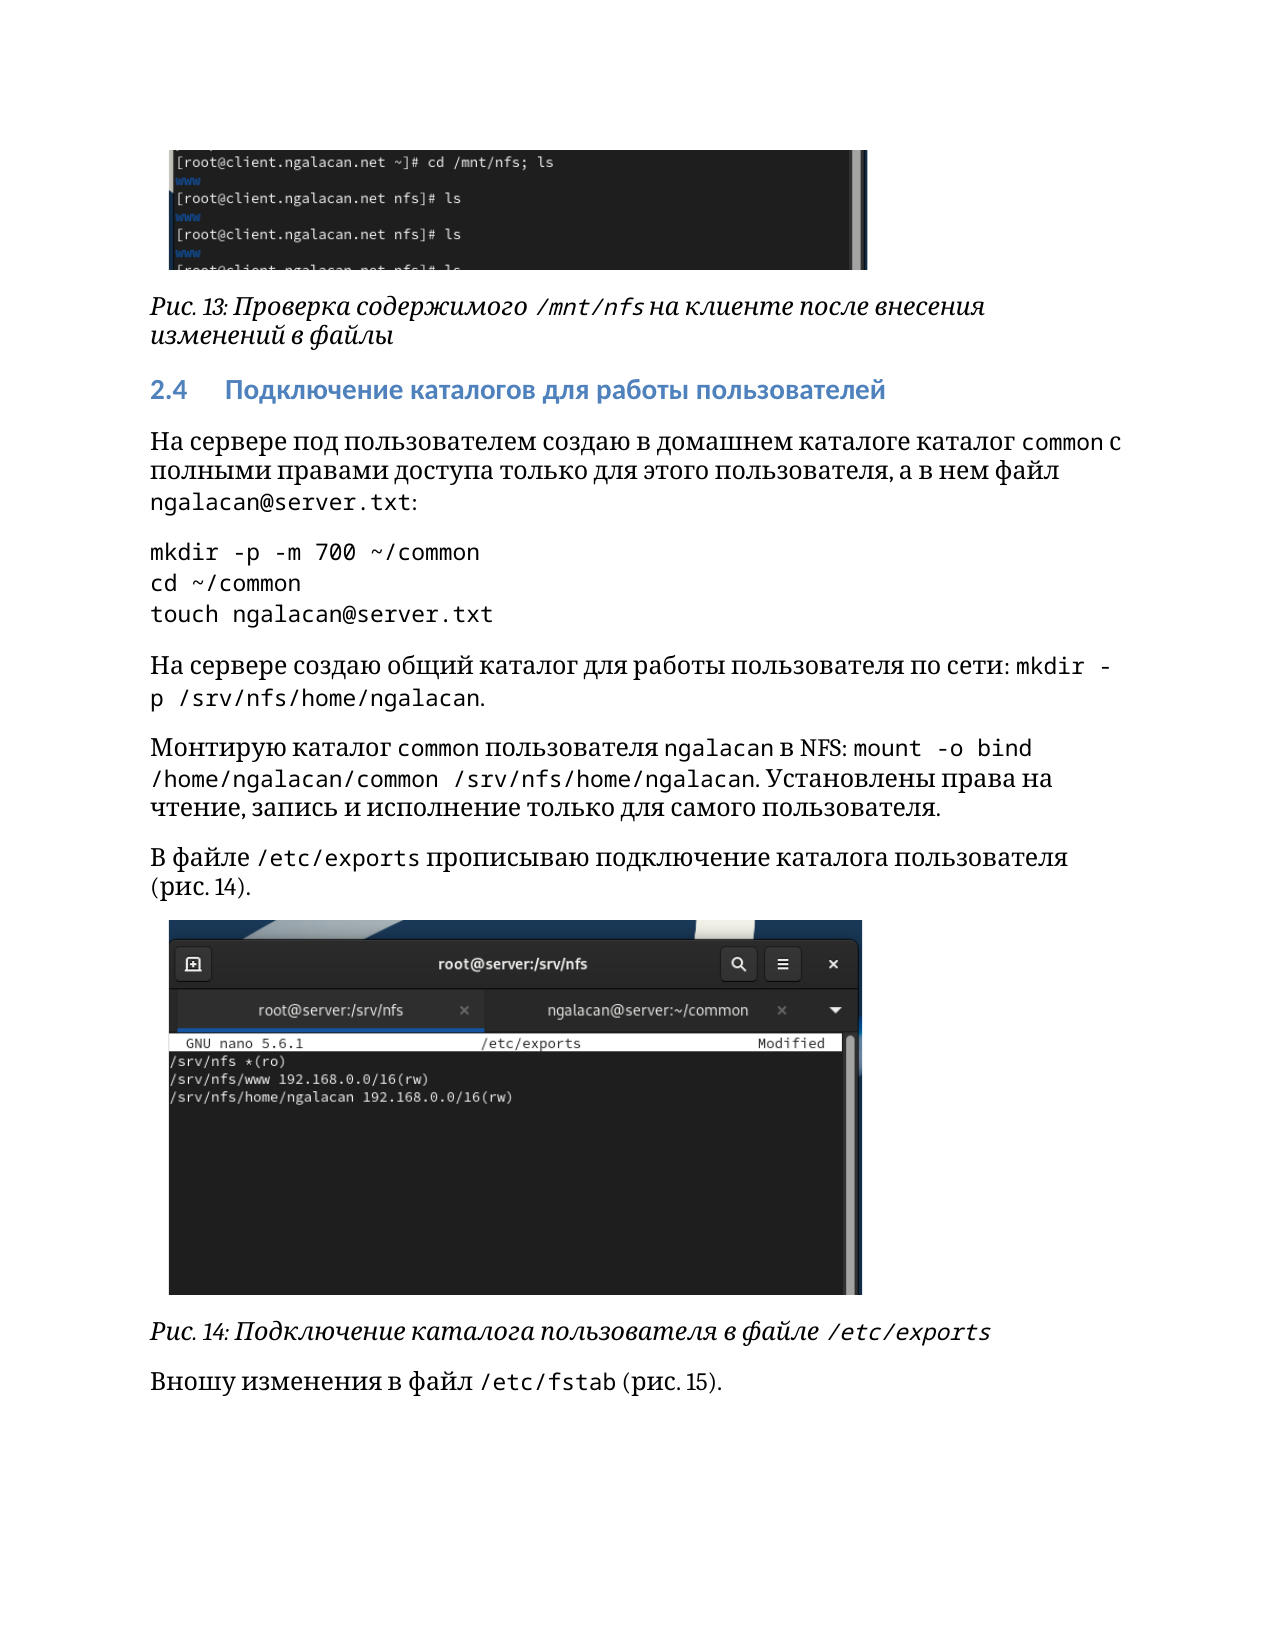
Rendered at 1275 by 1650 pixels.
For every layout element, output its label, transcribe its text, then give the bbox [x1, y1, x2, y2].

text Монтирую каталог common пользователя ngalacan в NFS: mount -o bind /home/ngalacan/common /srv/nfs/home/ngalacan. Установлены права на чтение, запись и исполнение только для самого пользователя. [150, 731, 1125, 823]
text Рис. 13: Проверка содержимого /mnt/nfs на клиенте после внесения изменений в файлы [150, 290, 1125, 350]
text На сервере под пользователем создаю в домашнем каталоге каталог common с полными правами доступа только для этого пользователя, а в нем файл ngalacan@server.txt: [150, 426, 1125, 517]
text В файле /etc/exports прописываю подключение каталога пользователя (рис. 14). [150, 841, 1125, 901]
text Вношу изменения в файл /etc/fstab (рис. 15). [150, 1366, 1125, 1397]
picture [168, 150, 868, 270]
text Рис. 14: Подключение каталога пользователя в файле /etc/exports [150, 1316, 1125, 1347]
text На сервере создаю общий каталог для работы пользователя по сети: mkdir -p /srv/nfs/home/ngalacan. [150, 650, 1125, 713]
text mkdir -p -m 700 ~/common cd ~/common touch ngalacan@server.txt [150, 536, 1125, 629]
picture [168, 920, 863, 1295]
subtitle 2.4 Подключение каталогов для работы пользователей [150, 371, 1125, 407]
